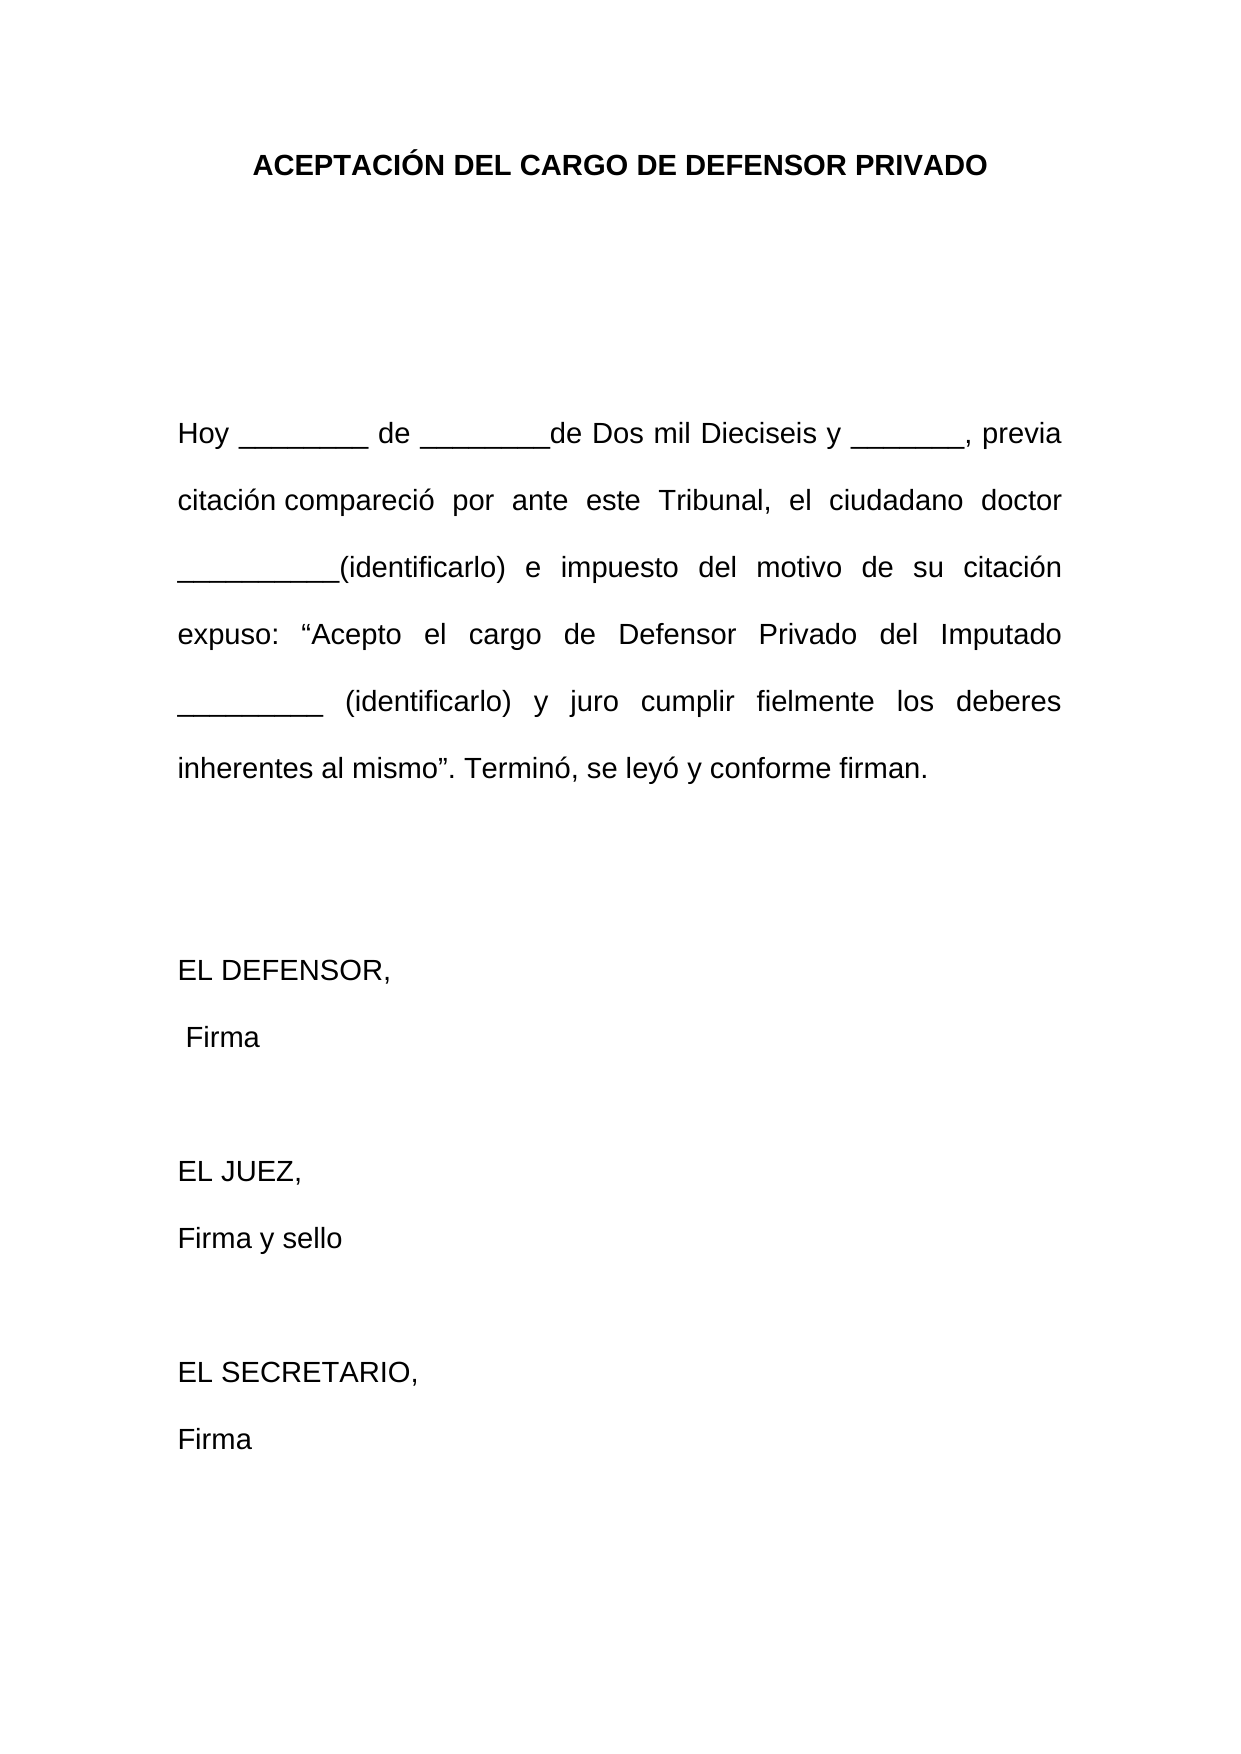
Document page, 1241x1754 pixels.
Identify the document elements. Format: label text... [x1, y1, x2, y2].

text Firma [177, 1422, 1063, 1456]
text EL SECRETARIO, [177, 1355, 1063, 1389]
text EL JUEZ, [177, 1154, 1063, 1187]
text Firma y sello [177, 1221, 1063, 1254]
text EL DEFENSOR, [177, 953, 1063, 986]
text Firma [177, 1020, 1063, 1053]
text ACEPTACIÓN DEL CARGO DE DEFENSOR PRIVADO [177, 148, 1063, 181]
text Hoy ________ de ________de Dos mil Dieciseis y _______, previa citación compareció por ante este Tribunal, el ciudadano doctor __________(identificarlo) e impuesto del motivo de su citación expuso: “Acepto el cargo de Defensor Privado del Imputado _________ (identificarlo) y juro cumplir fielmente los deberes inherentes al mismo”. Terminó, se leyó y conforme firman. [177, 416, 1063, 785]
